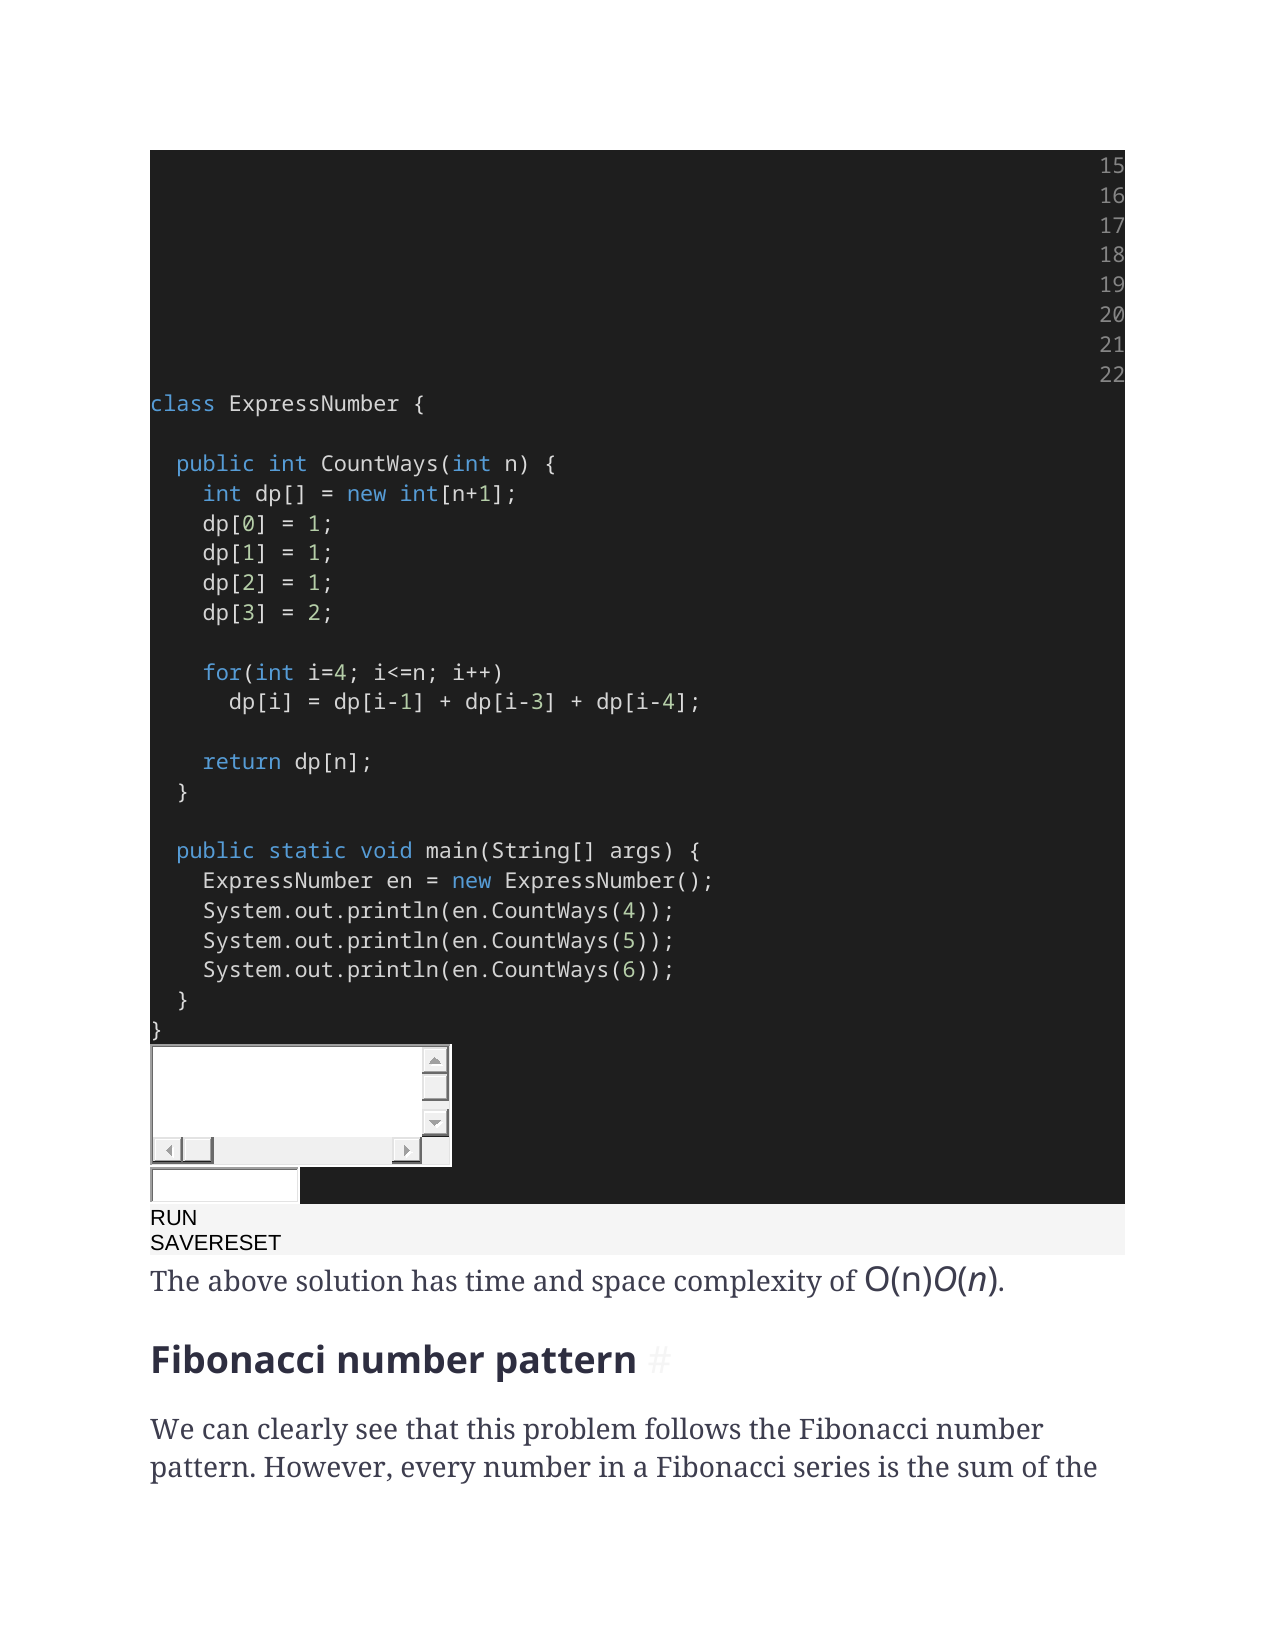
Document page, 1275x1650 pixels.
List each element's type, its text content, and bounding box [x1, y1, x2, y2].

text 19 [150, 269, 1125, 299]
text int dp[] = new int[n+1]; [150, 478, 1125, 507]
text System.out.println(en.CountWays(4)); [150, 895, 1125, 924]
text dp[i] = dp[i-1] + dp[i-3] + dp[i-4]; [150, 686, 1125, 716]
text The above solution has time and space complexity of O(n)O(n). [150, 1255, 1125, 1302]
text Fibonacci number pattern # [150, 1333, 1125, 1384]
text RUN [150, 1204, 1125, 1229]
text 22 [150, 358, 1125, 388]
text 15 [150, 150, 1125, 180]
text dp[3] = 2; [150, 597, 1125, 627]
text for(int i=4; i<=n; i++) [150, 656, 1125, 686]
text } [150, 776, 1125, 805]
text return dp[n]; [150, 746, 1125, 776]
text System.out.println(en.CountWays(5)); [150, 924, 1125, 954]
text 16 [150, 180, 1125, 209]
text dp[2] = 1; [150, 567, 1125, 597]
text 18 [150, 239, 1125, 269]
text class ExpressNumber { [150, 388, 1125, 418]
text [150, 1409, 1125, 1486]
text 20 [150, 299, 1125, 329]
text public static void main(String[] args) { [150, 835, 1125, 865]
text SAVERESET [150, 1229, 1125, 1255]
text System.out.println(en.CountWays(6)); [150, 954, 1125, 984]
text } [150, 1014, 1125, 1044]
text dp[1] = 1; [150, 537, 1125, 567]
text 21 [150, 329, 1125, 358]
text dp[0] = 1; [150, 507, 1125, 537]
text ExpressNumber en = new ExpressNumber(); [150, 865, 1125, 895]
text } [150, 984, 1125, 1014]
text 17 [150, 209, 1125, 239]
text public int CountWays(int n) { [150, 448, 1125, 478]
